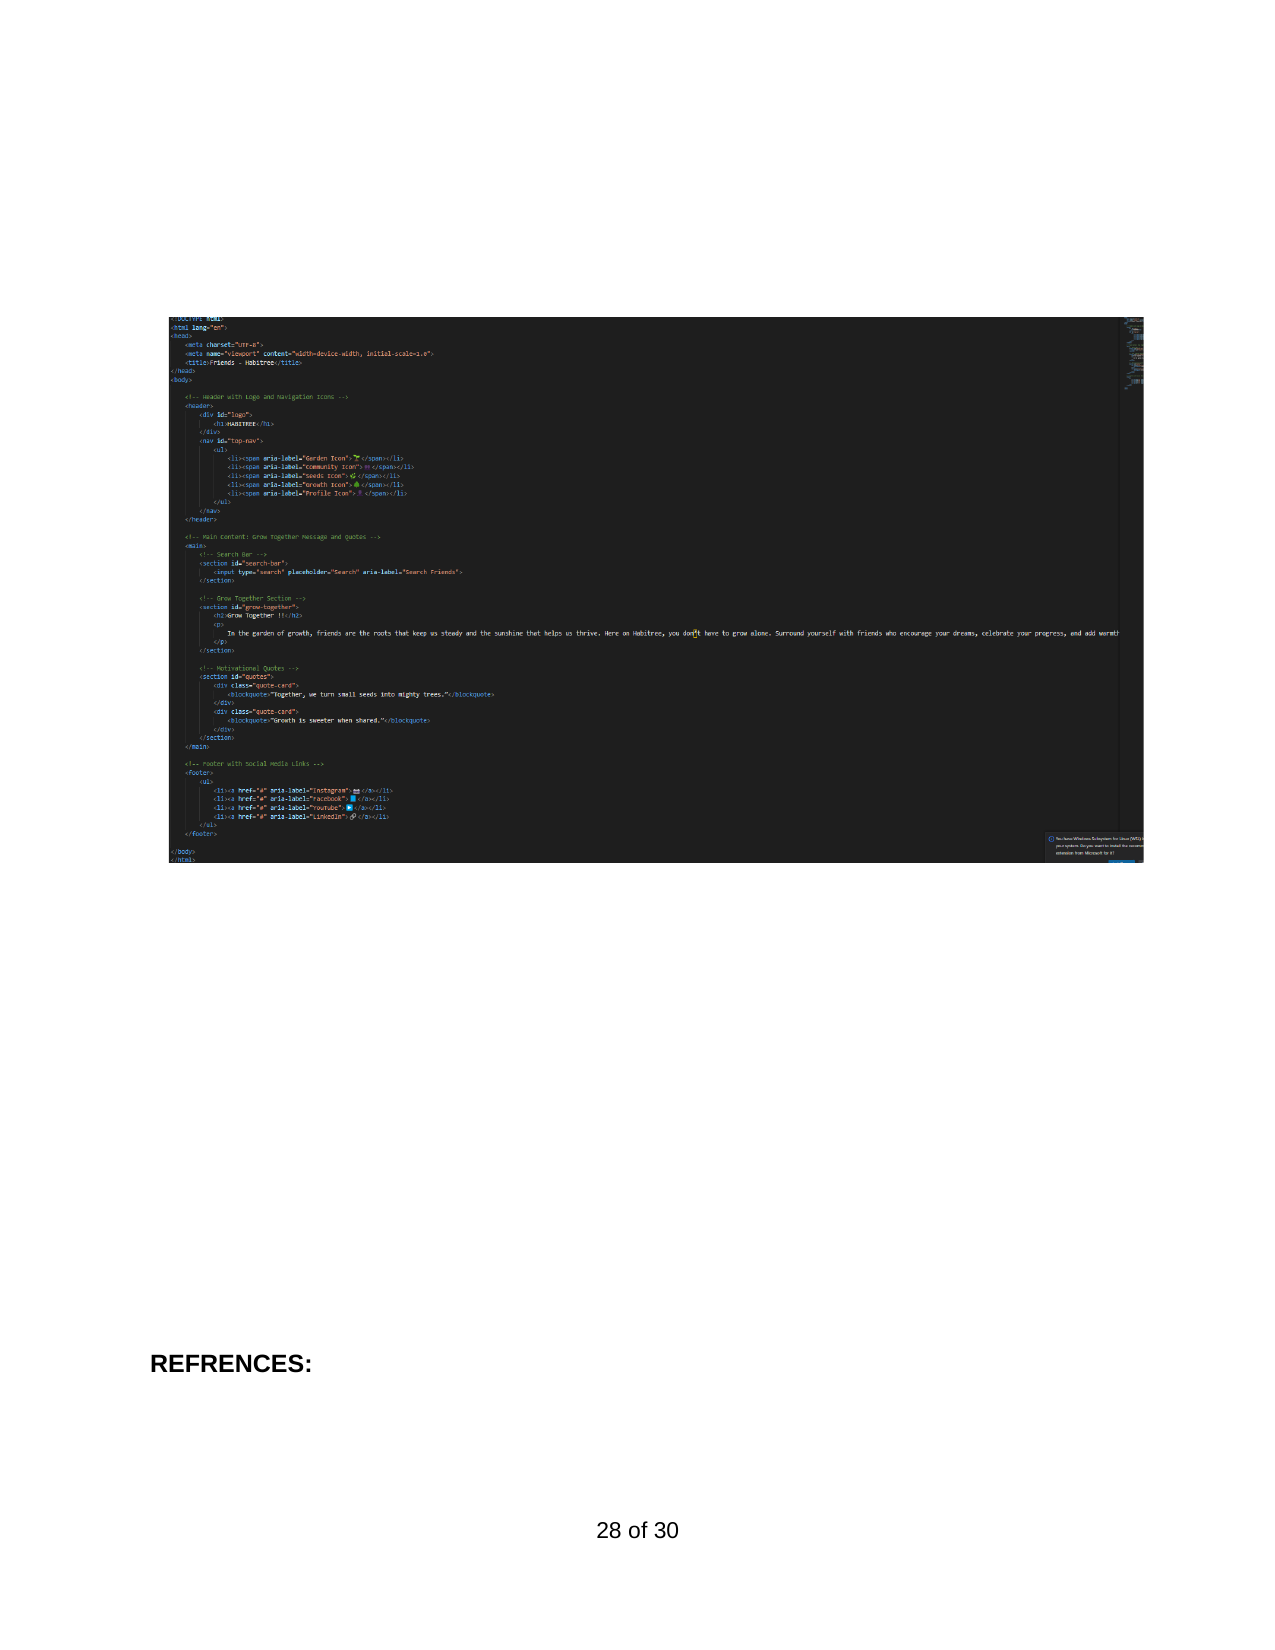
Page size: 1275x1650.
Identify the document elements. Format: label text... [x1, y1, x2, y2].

text REFRENCES: [150, 1349, 1125, 1378]
